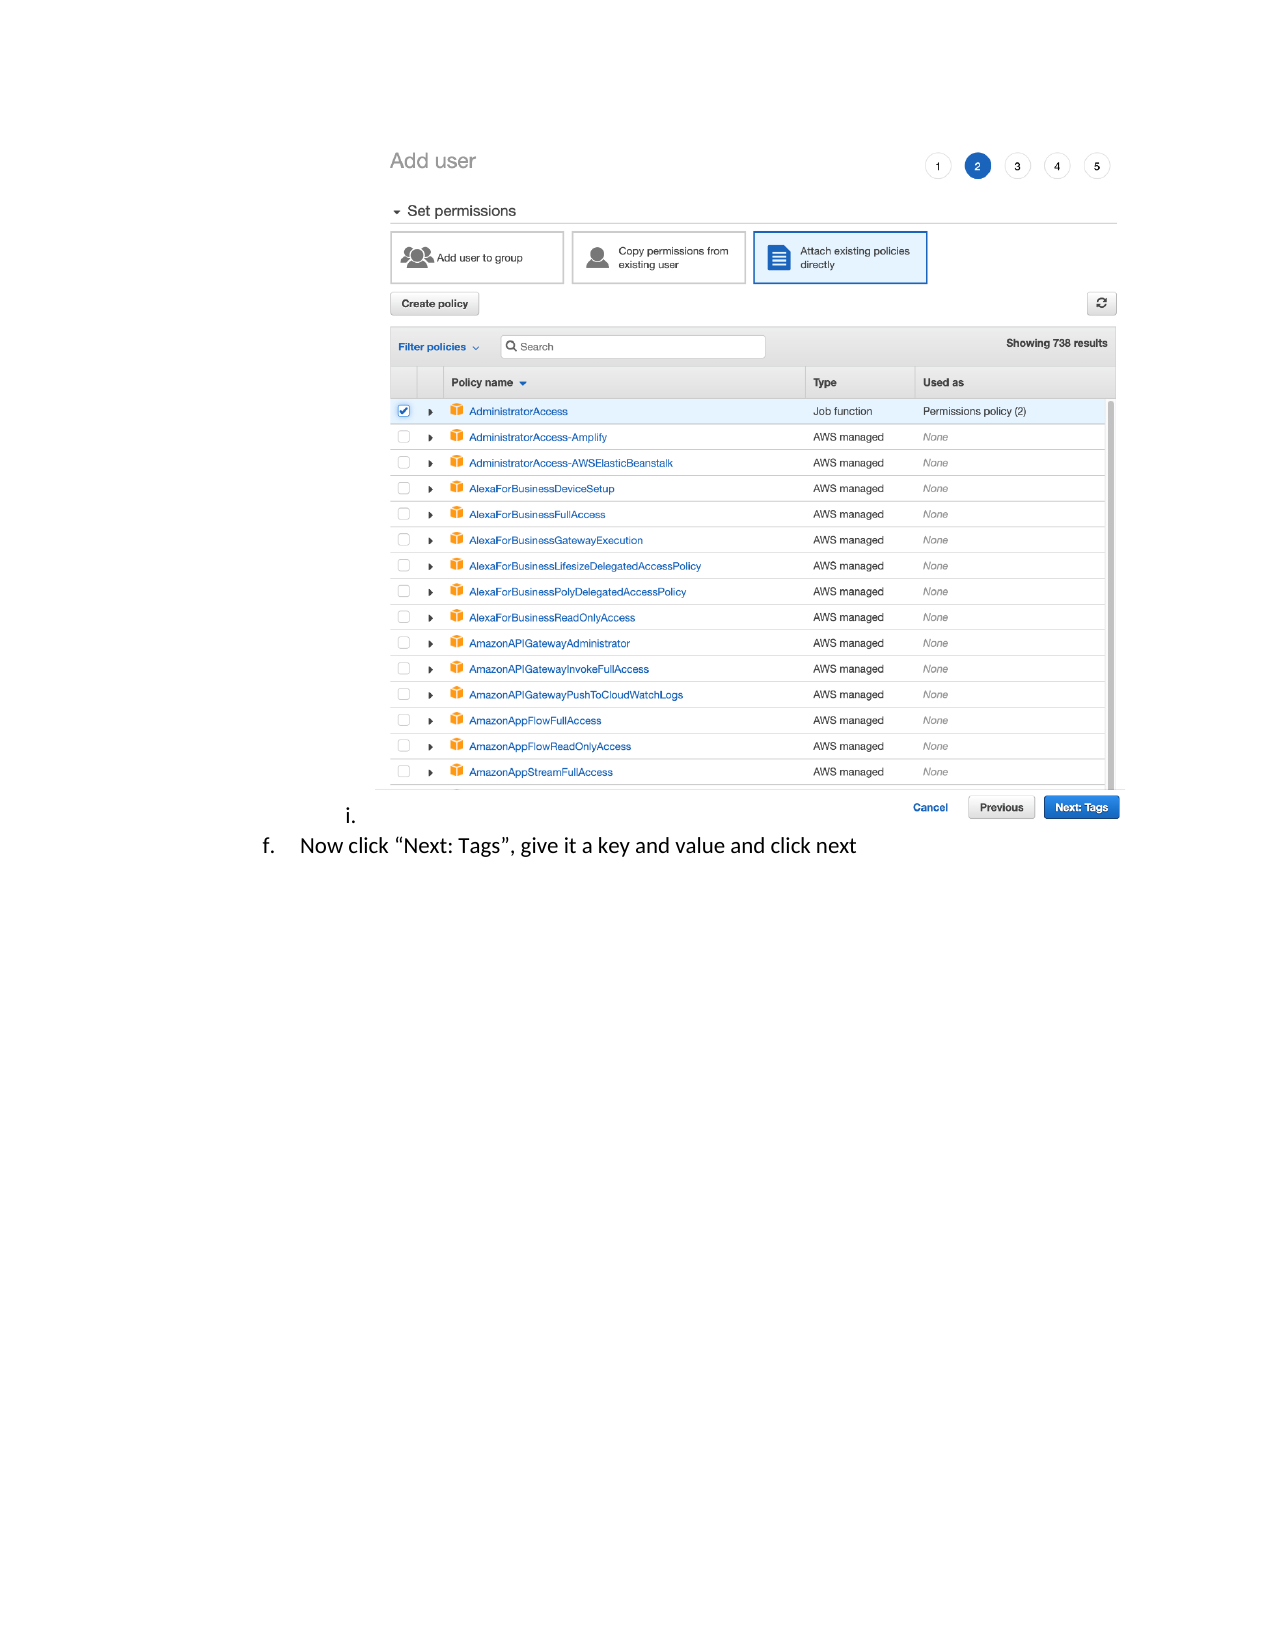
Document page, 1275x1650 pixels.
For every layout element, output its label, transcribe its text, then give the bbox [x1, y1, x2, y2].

list Now click “Next: Tags”, give it a key and value and click next [262, 831, 1125, 859]
picture [375, 150, 1125, 824]
